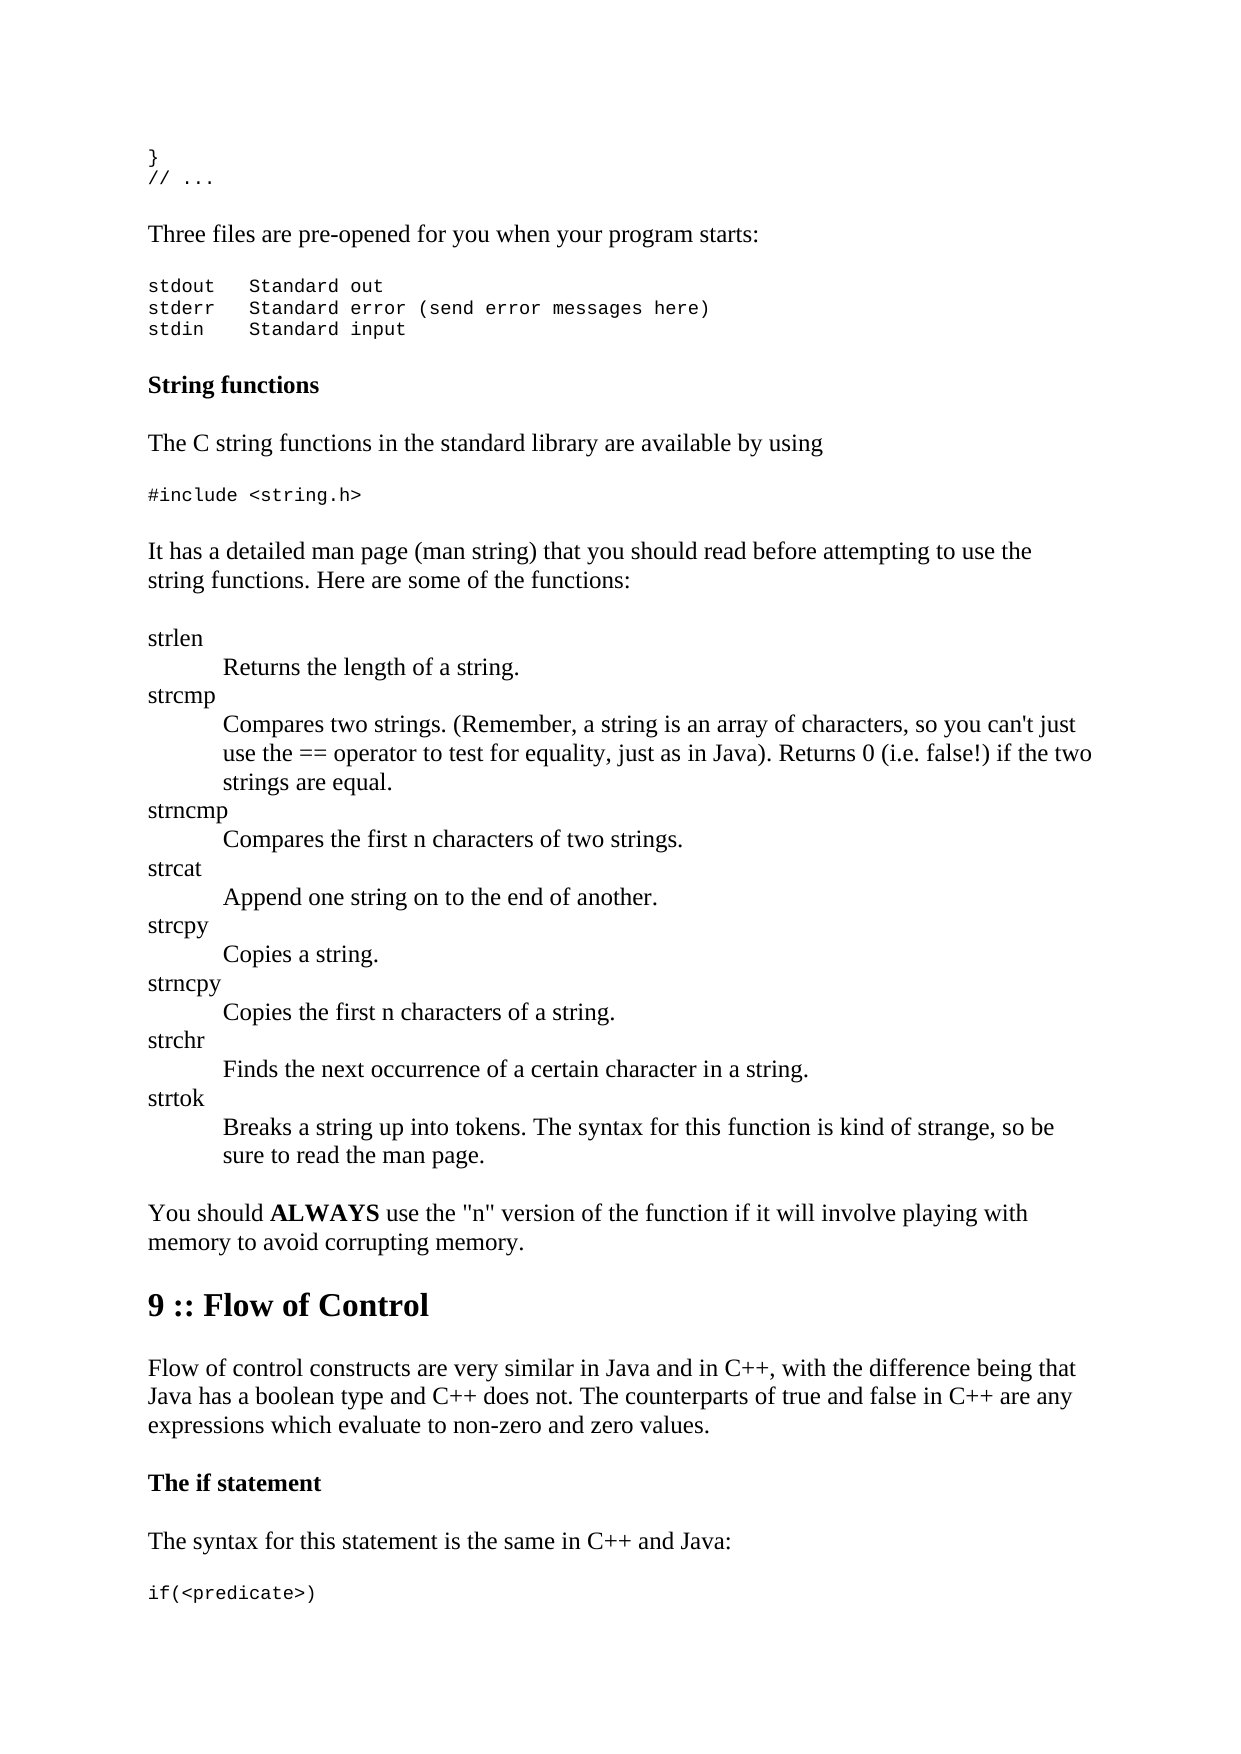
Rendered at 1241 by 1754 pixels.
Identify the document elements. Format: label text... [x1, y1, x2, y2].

text Three files are pre-opened for you when your program starts: [148, 219, 1093, 248]
text stdin Standard input [148, 320, 1093, 341]
text strtok [148, 1083, 1093, 1112]
text Copies a string. [223, 939, 1093, 968]
text strchr [148, 1026, 1093, 1054]
text Returns the length of a string. [223, 652, 1093, 681]
text Flow of control constructs are very similar in Java and in C++, with the difference being that Java has a boolean type and C++ does not. The counterparts of true and false in C++ are any expressions which evaluate to non-zero and zero values. [148, 1353, 1093, 1439]
text Finds the next occurrence of a certain character in a string. [223, 1054, 1093, 1083]
text Copies the first n characters of a string. [223, 997, 1093, 1026]
text strncmp [148, 796, 1093, 824]
text Breaks a string up into tokens. The syntax for this function is kind of strange, so be sure to read the man page. [223, 1112, 1093, 1169]
text strcmp [148, 681, 1093, 709]
text #include <string.h> [148, 486, 1093, 507]
text String functions [148, 370, 1093, 399]
text Compares the first n characters of two strings. [223, 824, 1093, 853]
text The C string functions in the standard library are available by using [148, 428, 1093, 457]
text strlen [148, 623, 1093, 652]
text strncpy [148, 968, 1093, 997]
text You should ALWAYS use the "n" version of the function if it will involve playing with memory to avoid corrupting memory. [148, 1198, 1093, 1256]
text if(<predicate>) [148, 1584, 1093, 1605]
text Compares two strings. (Remember, a string is an array of characters, so you can't just use the == operator to test for equality, just as in Java). Returns 0 (i.e. false!) if the two strings are equal. [223, 709, 1093, 796]
text } [148, 148, 1093, 169]
text The syntax for this statement is the same in C++ and Java: [148, 1526, 1093, 1555]
text // ... [148, 169, 1093, 190]
text strcpy [148, 911, 1093, 939]
text The if statement [148, 1468, 1093, 1497]
text It has a detailed man page (man string) that you should read before attempting to use the string functions. Here are some of the functions: [148, 536, 1093, 594]
text stdout Standard out [148, 277, 1093, 298]
text 9 :: Flow of Control [148, 1285, 1093, 1323]
text strcat [148, 853, 1093, 882]
text Append one string on to the end of another. [223, 882, 1093, 911]
text stderr Standard error (send error messages here) [148, 298, 1093, 320]
